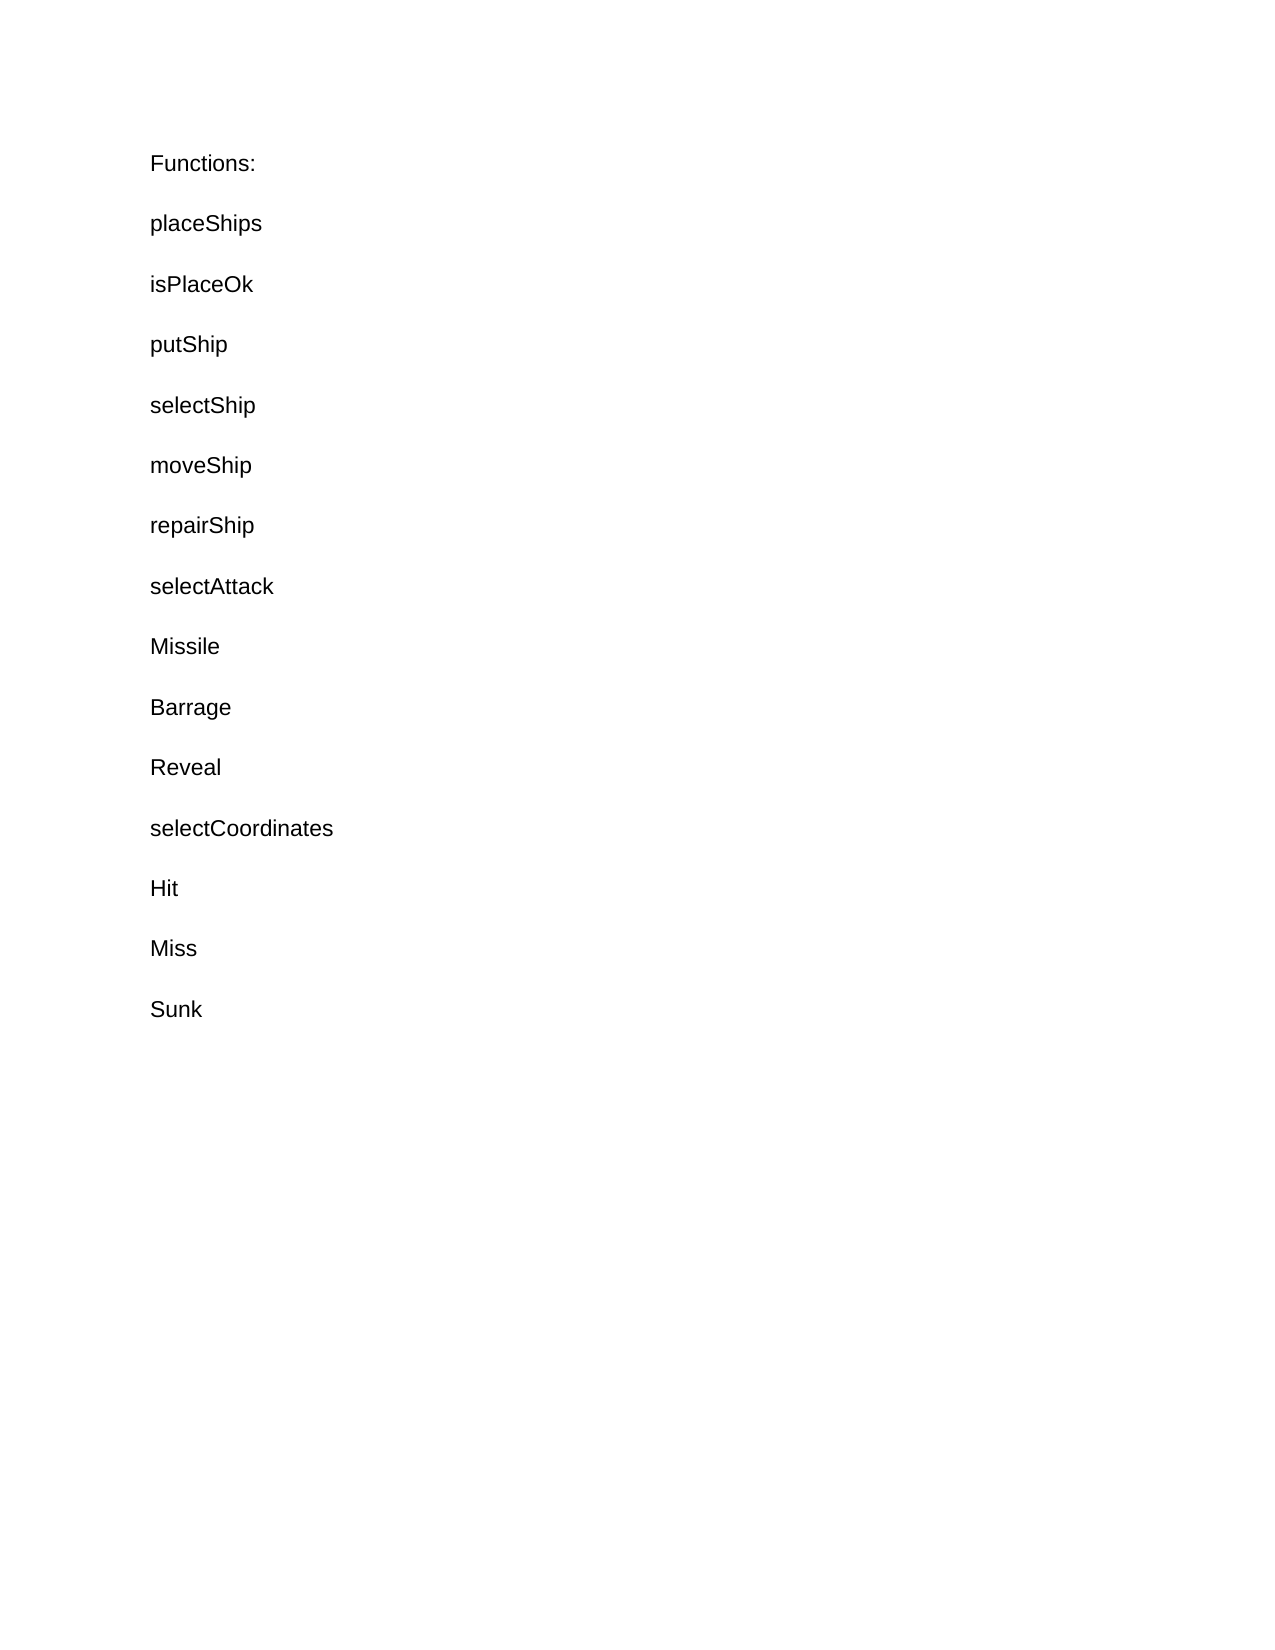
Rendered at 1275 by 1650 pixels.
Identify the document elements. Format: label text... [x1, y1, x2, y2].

text Missile [150, 633, 1125, 660]
text repairShip [150, 512, 1125, 539]
text placeShips [150, 210, 1125, 237]
text Sunk [150, 996, 1125, 1022]
text selectShip [150, 392, 1125, 418]
text selectCoordinates [150, 814, 1125, 841]
text isPlaceOk [150, 271, 1125, 297]
text putShip [150, 331, 1125, 358]
text Functions: [150, 150, 1125, 176]
text Reveal [150, 754, 1125, 781]
text moveShip [150, 452, 1125, 478]
text selectAttack [150, 573, 1125, 599]
text Hit [150, 875, 1125, 901]
text Barrage [150, 694, 1125, 720]
text Miss [150, 935, 1125, 962]
